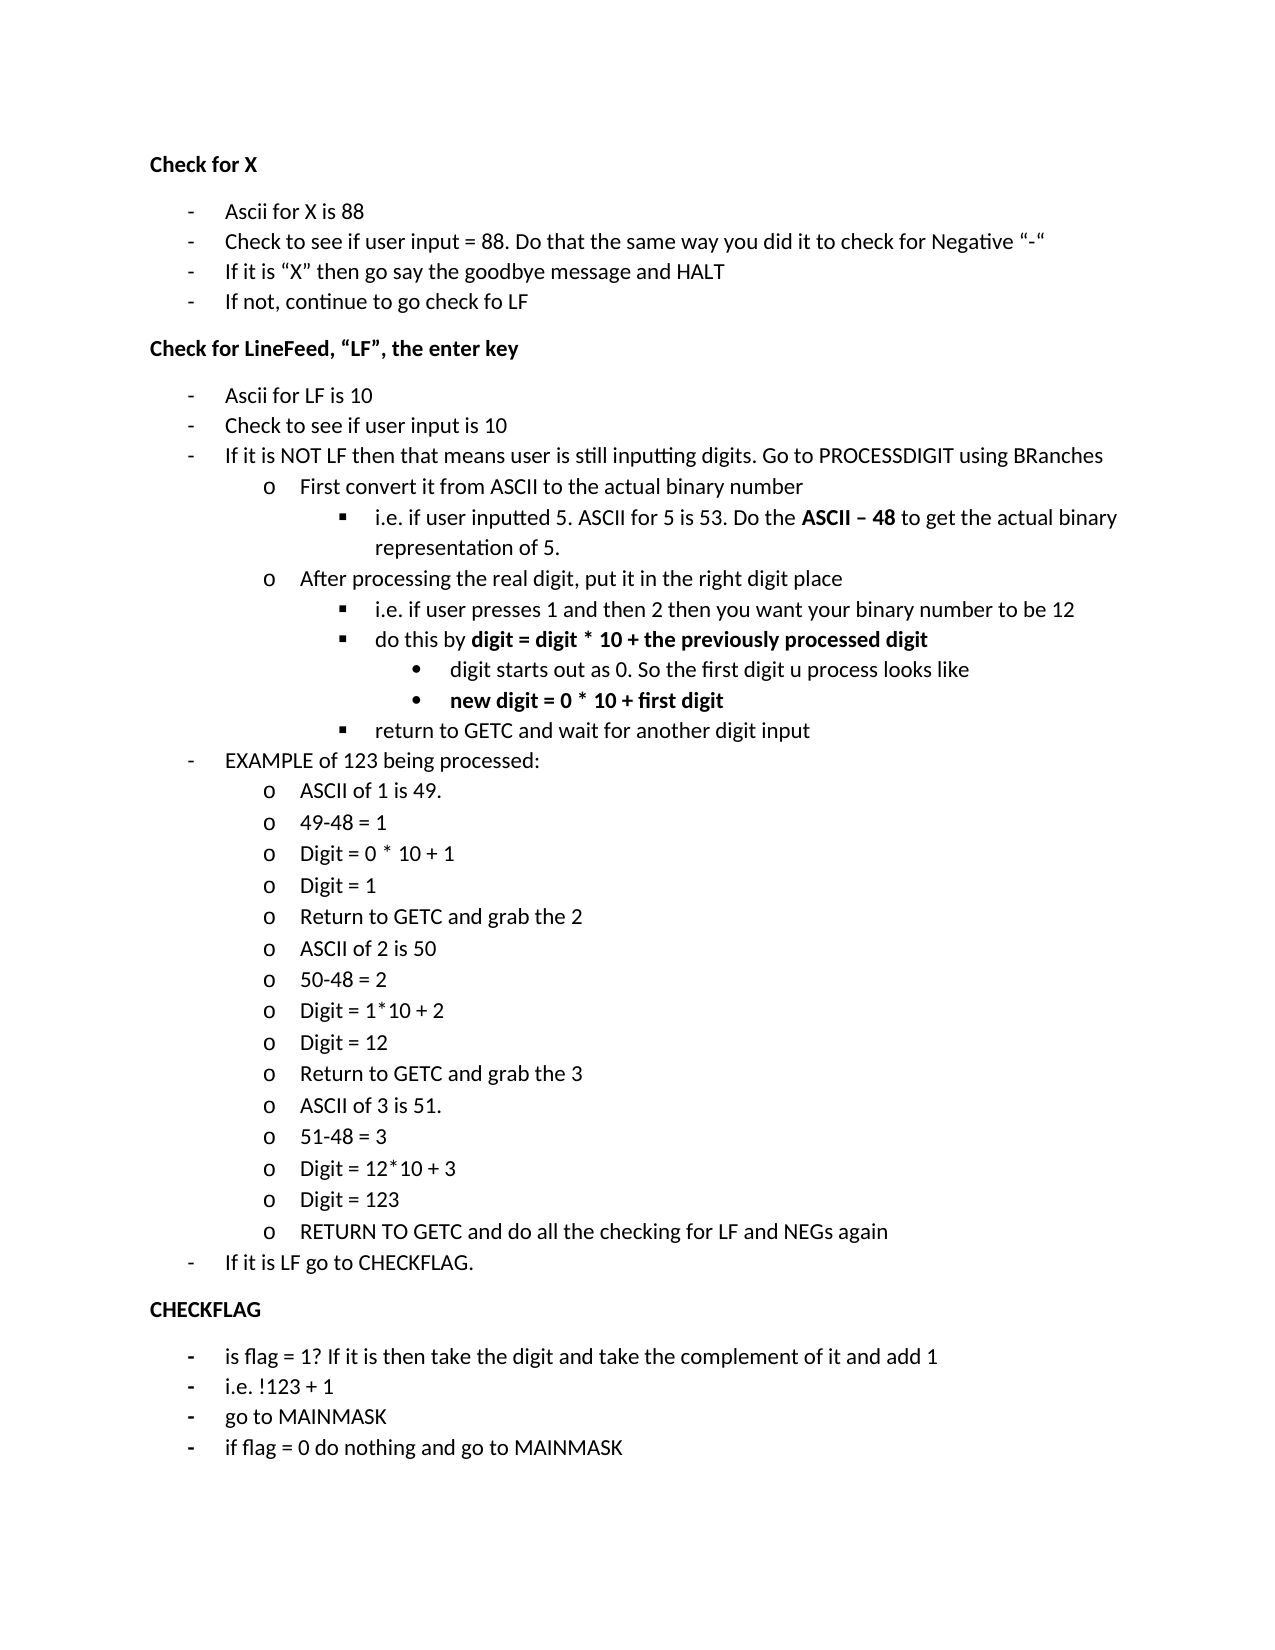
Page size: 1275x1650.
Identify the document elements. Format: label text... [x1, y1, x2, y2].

list After processing the real digit, put it in the right digit place [262, 564, 1125, 593]
list Return to GETC and grab the 2 [262, 902, 1125, 931]
list RETURN TO GETC and do all the checking for LF and NEGs again [262, 1217, 1125, 1246]
list 49-48 = 1 [262, 808, 1125, 837]
list Digit = 12*10 + 3 [262, 1154, 1125, 1183]
list 50-48 = 2 [262, 965, 1125, 994]
list return to GETC and wait for another digit input [337, 716, 1125, 744]
list i.e. if user inputted 5. ASCII for 5 is 53. Do the ASCII – 48 to get the actual binary representation of 5. [337, 503, 1125, 562]
list if flag = 0 do nothing and go to MAINMASK [187, 1433, 1125, 1461]
list i.e. !123 + 1 [187, 1372, 1125, 1400]
list First convert it from ASCII to the actual binary number [262, 472, 1125, 501]
list Digit = 1*10 + 2 [262, 997, 1125, 1026]
list go to MAINMASK [187, 1402, 1125, 1431]
list If it is LF go to CHECKFLAG. [187, 1248, 1125, 1276]
text Check for LineFeed, “LF”, the enter key [150, 334, 1125, 362]
text CHECKFLAG [150, 1295, 1125, 1323]
list Return to GETC and grab the 3 [262, 1059, 1125, 1089]
list Check to see if user input is 10 [187, 411, 1125, 439]
list new digit = 0 * 10 + first digit [412, 686, 1125, 714]
list Digit = 0 * 10 + 1 [262, 839, 1125, 868]
text Check for X [150, 150, 1125, 178]
list If it is “X” then go say the goodbye message and HALT [187, 257, 1125, 285]
list is flag = 1? If it is then take the digit and take the complement of it and add 1 [187, 1342, 1125, 1370]
list ASCII of 2 is 50 [262, 934, 1125, 963]
list digit starts out as 0. So the first digit u process looks like [412, 656, 1125, 684]
list i.e. if user presses 1 and then 2 then you want your binary number to be 12 [337, 595, 1125, 623]
list ASCII of 3 is 51. [262, 1091, 1125, 1120]
list ASCII of 1 is 49. [262, 776, 1125, 806]
list Ascii for X is 88 [187, 197, 1125, 225]
list Check to see if user input = 88. Do that the same way you did it to check for Negative “-“ [187, 227, 1125, 255]
list 51-48 = 3 [262, 1122, 1125, 1152]
list If it is NOT LF then that means user is still inputting digits. Go to PROCESSDIGIT using BRanches [187, 442, 1125, 470]
list Digit = 123 [262, 1185, 1125, 1214]
list Digit = 1 [262, 871, 1125, 900]
list Ascii for LF is 10 [187, 381, 1125, 409]
list EXAMPLE of 123 being processed: [187, 746, 1125, 774]
list Digit = 12 [262, 1028, 1125, 1057]
list If not, continue to go check fo LF [187, 287, 1125, 316]
list do this by digit = digit * 10 + the previously processed digit [337, 625, 1125, 653]
